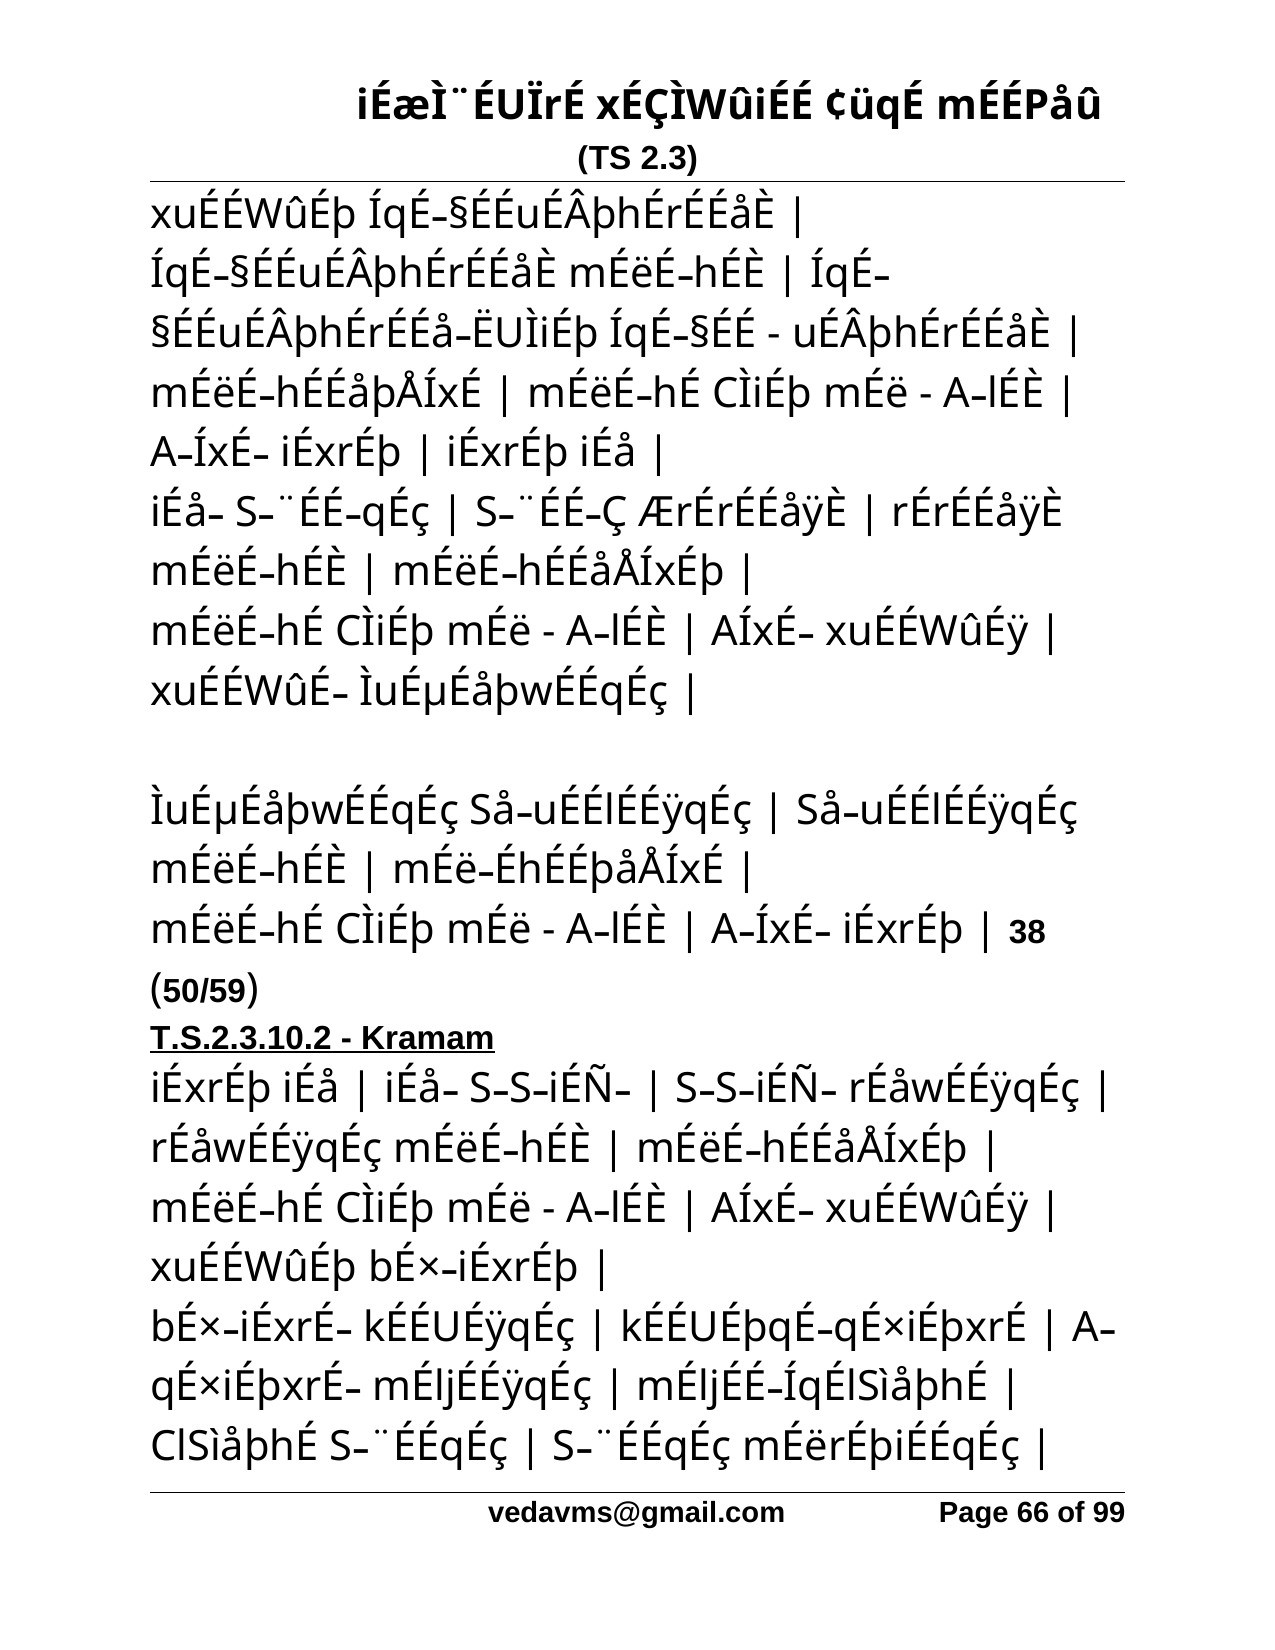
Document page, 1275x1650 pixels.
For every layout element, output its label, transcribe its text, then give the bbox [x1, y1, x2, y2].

text iÉå– S–¨ÉÉ–qÉç | S–¨ÉÉ–Ç ÆrÉrÉÉåÿÈ | rÉrÉÉåÿÈ mÉëÉ–hÉÈ | mÉëÉ–hÉÉåÅÍxÉþ | [150, 482, 1125, 598]
text mÉëÉ–hÉ CÌiÉþ mÉë - A–lÉÈ | AÍxÉ– xuÉÉWûÉÿ | xuÉÉWûÉþ ÍqÉ–§ÉÉuÉÂþhÉrÉÉåÈ | [150, 184, 1125, 241]
text ClSìåþhÉ S–¨ÉÉqÉç | S–¨ÉÉqÉç mÉërÉþiÉÉqÉç | mÉërÉþiÉÉqÉç qÉ–ÂÎ°þÈ | mÉërÉþiÉÉ–ÍqÉÌiÉ– [150, 1416, 1125, 1472]
text bÉ×–iÉxrÉ– kÉÉUÉÿqÉç | kÉÉUÉþqÉ–qÉ×iÉþxrÉ | A–qÉ×iÉþxrÉ– mÉljÉÉÿqÉç | mÉljÉÉ–ÍqÉlSìåþhÉ | [150, 1297, 1125, 1413]
text T.S.2.3.10.2 - Kramam [150, 1018, 1094, 1056]
text mÉëÉ–hÉ CÌiÉþ mÉë - A–lÉÈ | AÍxÉ– xuÉÉWûÉÿ | xuÉÉWûÉ– ÌuÉµÉåþwÉÉqÉç | [150, 601, 1125, 717]
text ÍqÉ–§ÉÉuÉÂþhÉrÉÉåÈ mÉëÉ–hÉÈ | ÍqÉ–§ÉÉuÉÂþhÉrÉÉå–ËUÌiÉþ ÍqÉ–§ÉÉ - uÉÂþhÉrÉÉåÈ | [150, 243, 1125, 360]
text mÉëÉ–hÉ CÌiÉþ mÉë - A–lÉÈ | AÍxÉ– xuÉÉWûÉÿ | xuÉÉWûÉþ bÉ×–iÉxrÉþ | [150, 1177, 1125, 1294]
text mÉëÉ–hÉ CÌiÉþ mÉë - A–lÉÈ | A–ÍxÉ– iÉxrÉþ | 38 (50/59) [150, 899, 1125, 1015]
text mÉëÉ–hÉÉåþÅÍxÉ | mÉëÉ–hÉ CÌiÉþ mÉë - A–lÉÈ | A–ÍxÉ– iÉxrÉþ | iÉxrÉþ iÉå | [150, 362, 1125, 479]
text ÌuÉµÉåþwÉÉqÉç Så–uÉÉlÉÉÿqÉç | Så–uÉÉlÉÉÿqÉç mÉëÉ–hÉÈ | mÉë–ÉhÉÉþåÅÍxÉ | [150, 779, 1125, 896]
text iÉxrÉþ iÉå | iÉå– S–S–iÉÑ– | S–S–iÉÑ– rÉåwÉÉÿqÉç | rÉåwÉÉÿqÉç mÉëÉ–hÉÈ | mÉëÉ–hÉÉåÅÍxÉþ | [150, 1058, 1125, 1174]
